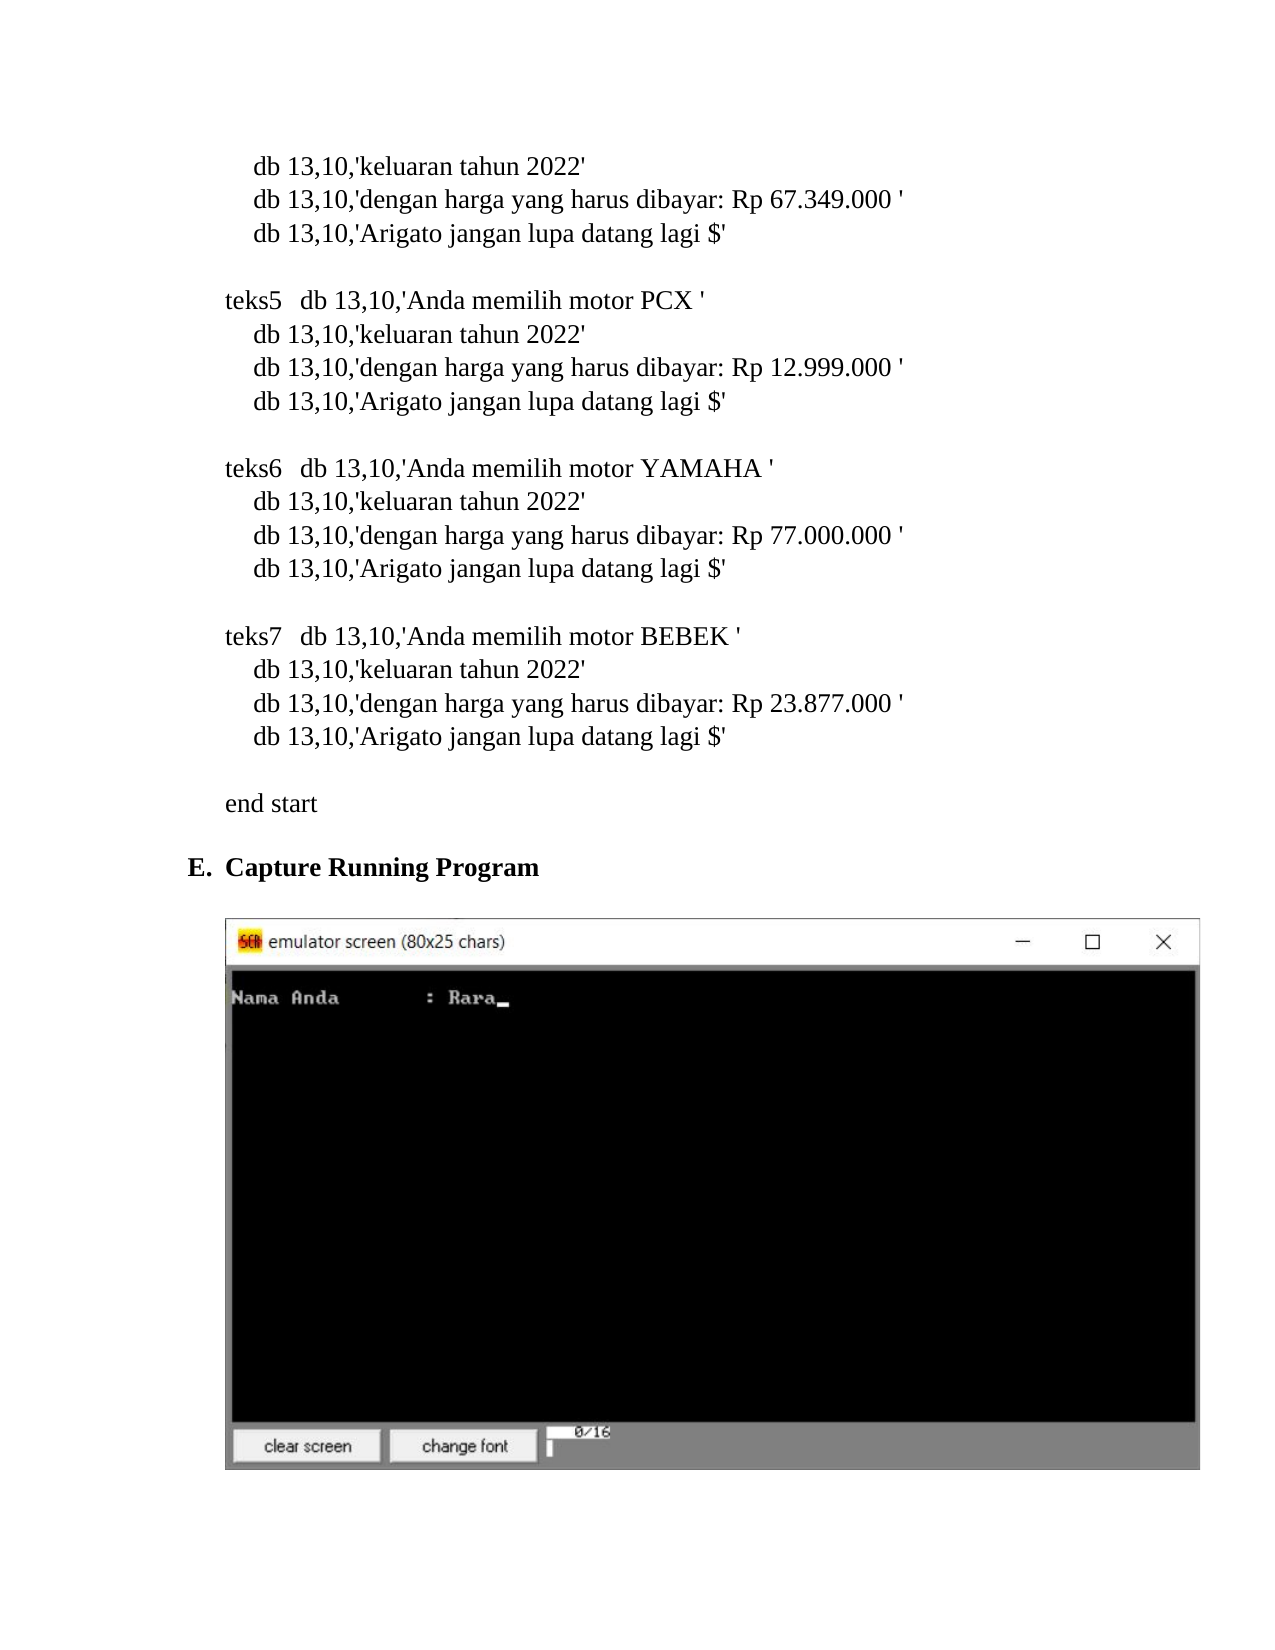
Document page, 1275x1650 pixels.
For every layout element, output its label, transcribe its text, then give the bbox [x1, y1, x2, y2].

list db 13,10,'dengan harga yang harus dibayar: Rp 67.349.000 ' [225, 183, 1125, 215]
list db 13,10,'keluaran tahun 2022' [225, 318, 1125, 349]
list db 13,10,'dengan harga yang harus dibayar: Rp 12.999.000 ' [225, 351, 1125, 382]
list db 13,10,'dengan harga yang harus dibayar: Rp 23.877.000 ' [225, 687, 1125, 718]
list teks7 db 13,10,'Anda memilih motor BEBEK ' [225, 619, 1125, 651]
list db 13,10,'Arigato jangan lupa datang lagi $' [225, 552, 1125, 584]
list teks5 db 13,10,'Anda memilih motor PCX ' [225, 284, 1125, 315]
list db 13,10,'Arigato jangan lupa datang lagi $' [225, 385, 1125, 416]
list db 13,10,'keluaran tahun 2022' [225, 150, 1125, 181]
list db 13,10,'keluaran tahun 2022' [225, 653, 1125, 684]
list db 13,10,'dengan harga yang harus dibayar: Rp 77.000.000 ' [225, 519, 1125, 550]
list teks6 db 13,10,'Anda memilih motor YAMAHA ' [225, 452, 1125, 483]
list db 13,10,'keluaran tahun 2022' [225, 485, 1125, 517]
list Capture Running Program [187, 851, 1125, 882]
list db 13,10,'Arigato jangan lupa datang lagi $' [225, 720, 1125, 751]
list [225, 217, 1125, 248]
picture [225, 918, 1200, 1470]
list end start [225, 787, 1125, 818]
